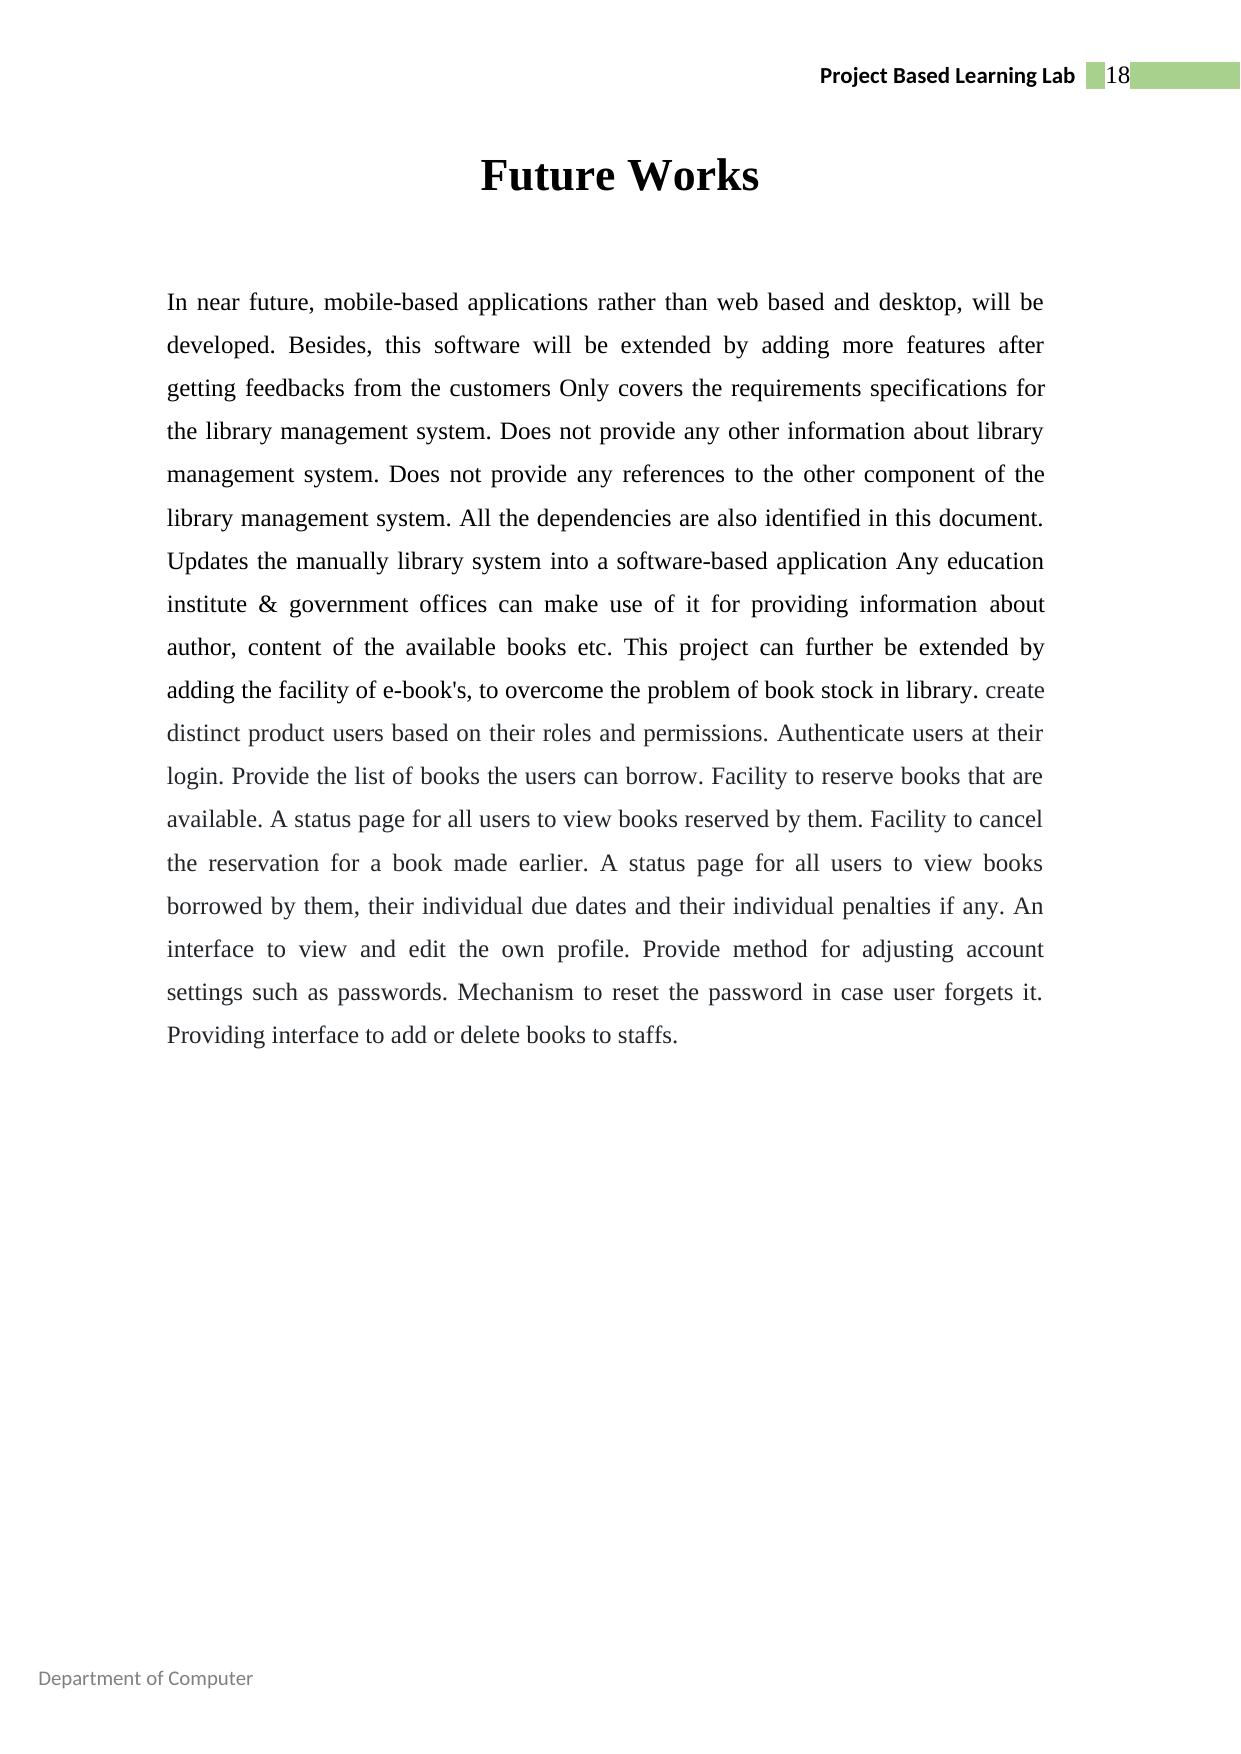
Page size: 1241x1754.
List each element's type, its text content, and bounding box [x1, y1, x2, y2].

text In near future, mobile-based applications rather than web based and desktop, will be developed. Besides, this software will be extended by adding more features after getting feedbacks from the customers Only covers the requirements specifications for the library management system. Does not provide any other information about library management system. Does not provide any references to the other component of the library management system. All the dependencies are also identified in this document. Updates the manually library system into a software-based application Any education institute & government offices can make use of it for providing information about author, content of the available books etc. This project can further be extended by adding the facility of e-book's, to overcome the problem of book stock in library. create distinct product users based on their roles and permissions. Authenticate users at their login. Provide the list of books the users can borrow. Facility to reserve books that are available. A status page for all users to view books reserved by them. Facility to cancel the reservation for a book made earlier. A status page for all users to view books borrowed by them, their individual due dates and their individual penalties if any. An interface to view and edit the own profile. Provide method for adjusting account settings such as passwords. Mechanism to reset the password in case user forgets it. Providing interface to add or delete books to staffs. [167, 287, 1045, 1049]
subtitle Future Works [375, 148, 865, 201]
